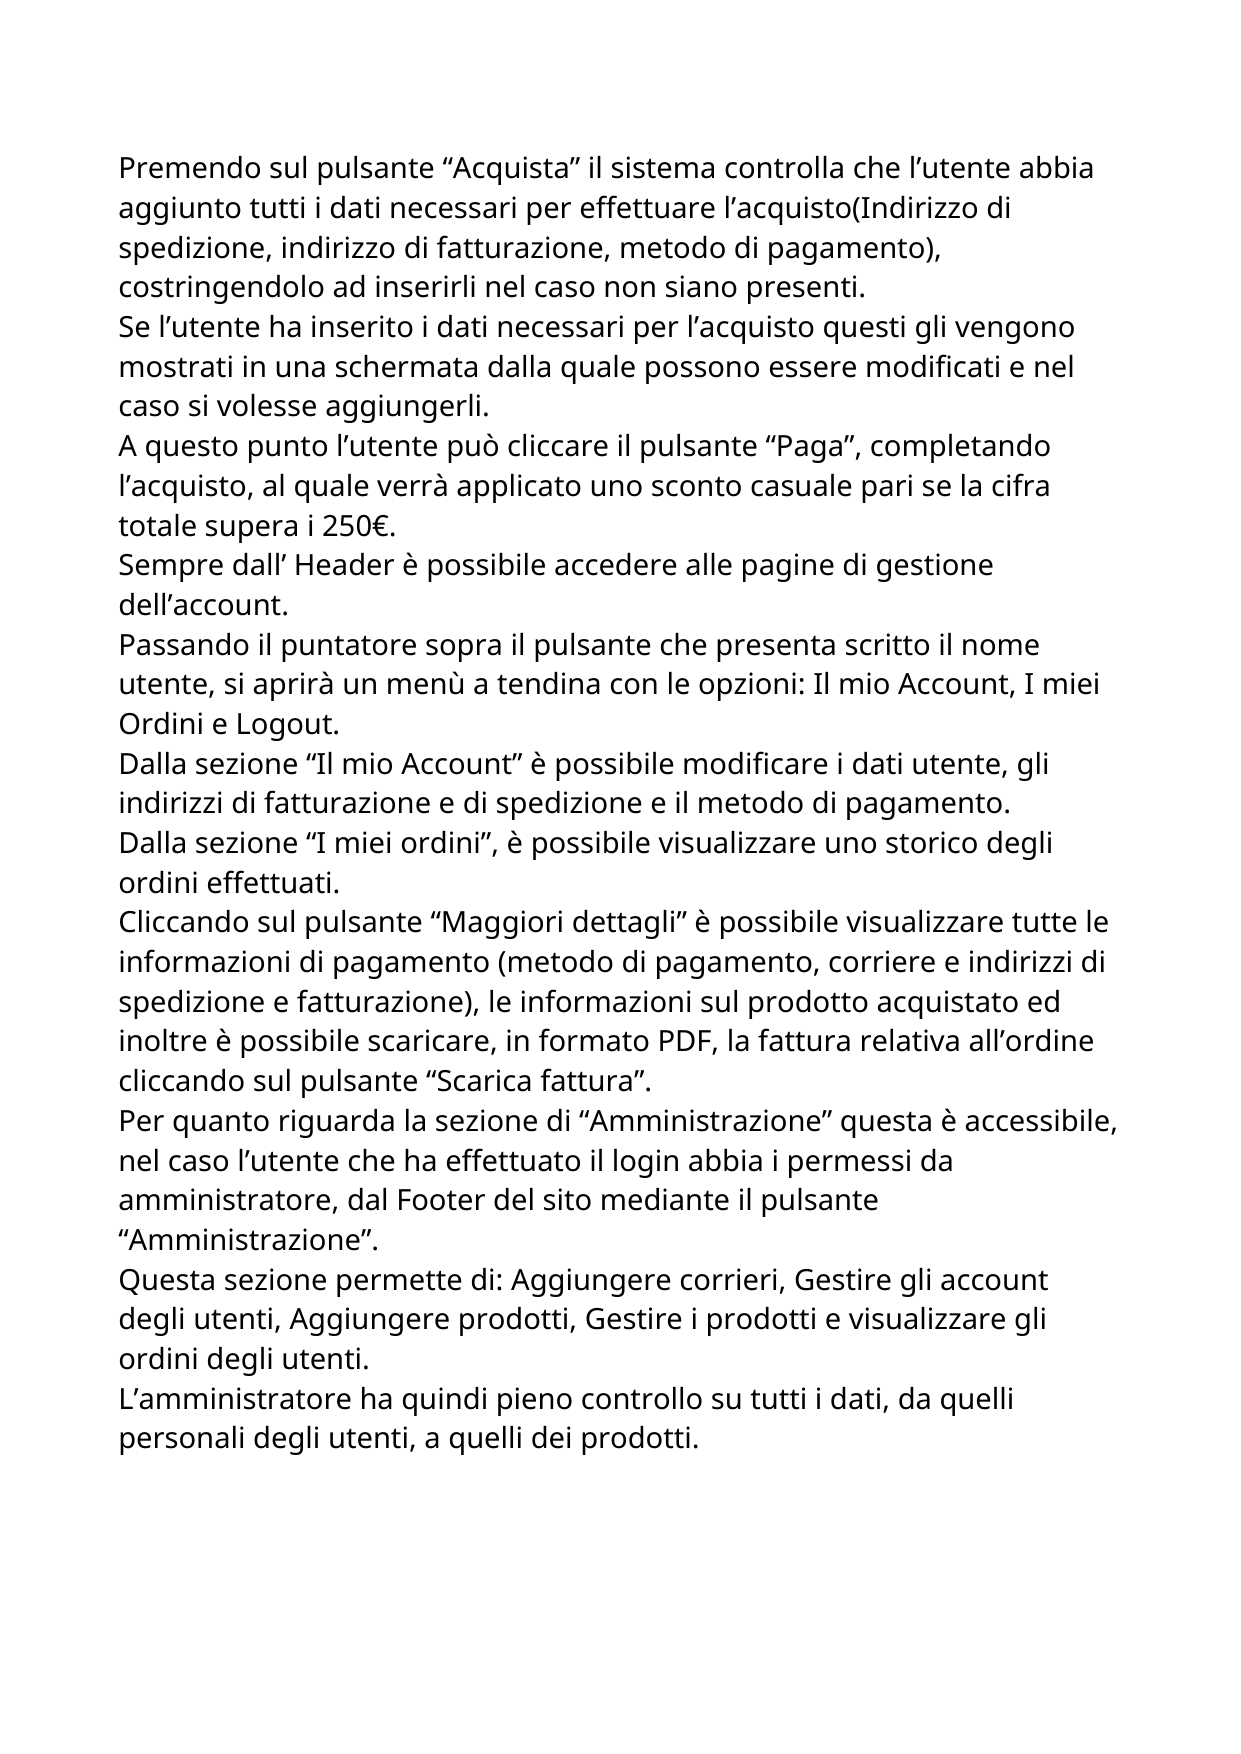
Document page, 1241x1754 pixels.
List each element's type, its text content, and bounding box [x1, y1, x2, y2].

text Sempre dall’ Header è possibile accedere alle pagine di gestione dell’account. [118, 544, 1122, 624]
text Questa sezione permette di: Aggiungere corrieri, Gestire gli account degli utenti, Aggiungere prodotti, Gestire i prodotti e visualizzare gli ordini degli utenti. [118, 1259, 1122, 1378]
text Se l’utente ha inserito i dati necessari per l’acquisto questi gli vengono mostrati in una schermata dalla quale possono essere modificati e nel caso si volesse aggiungerli. [118, 306, 1122, 425]
text Per quanto riguarda la sezione di “Amministrazione” questa è accessibile, nel caso l’utente che ha effettuato il login abbia i permessi da amministratore, dal Footer del sito mediante il pulsante “Amministrazione”. [118, 1100, 1122, 1259]
text Dalla sezione “Il mio Account” è possibile modificare i dati utente, gli indirizzi di fatturazione e di spedizione e il metodo di pagamento. [118, 743, 1122, 822]
text Cliccando sul pulsante “Maggiori dettagli” è possibile visualizzare tutte le informazioni di pagamento (metodo di pagamento, corriere e indirizzi di spedizione e fatturazione), le informazioni sul prodotto acquistato ed inoltre è possibile scaricare, in formato PDF, la fattura relativa all’ordine cliccando sul pulsante “Scarica fattura”. [118, 902, 1122, 1100]
text Dalla sezione “I miei ordini”, è possibile visualizzare uno storico degli ordini effettuati. [118, 822, 1122, 902]
text Passando il puntatore sopra il pulsante che presenta scritto il nome utente, si aprirà un menù a tendina con le opzioni: Il mio Account, I miei Ordini e Logout. [118, 624, 1122, 743]
text L’amministratore ha quindi pieno controllo su tutti i dati, da quelli personali degli utenti, a quelli dei prodotti. [118, 1378, 1122, 1457]
text Premendo sul pulsante “Acquista” il sistema controlla che l’utente abbia aggiunto tutti i dati necessari per effettuare l’acquisto(Indirizzo di spedizione, indirizzo di fatturazione, metodo di pagamento), costringendolo ad inserirli nel caso non siano presenti. [118, 148, 1122, 306]
text A questo punto l’utente può cliccare il pulsante “Paga”, completando l’acquisto, al quale verrà applicato uno sconto casuale pari se la cifra totale supera i 250€. [118, 425, 1122, 544]
